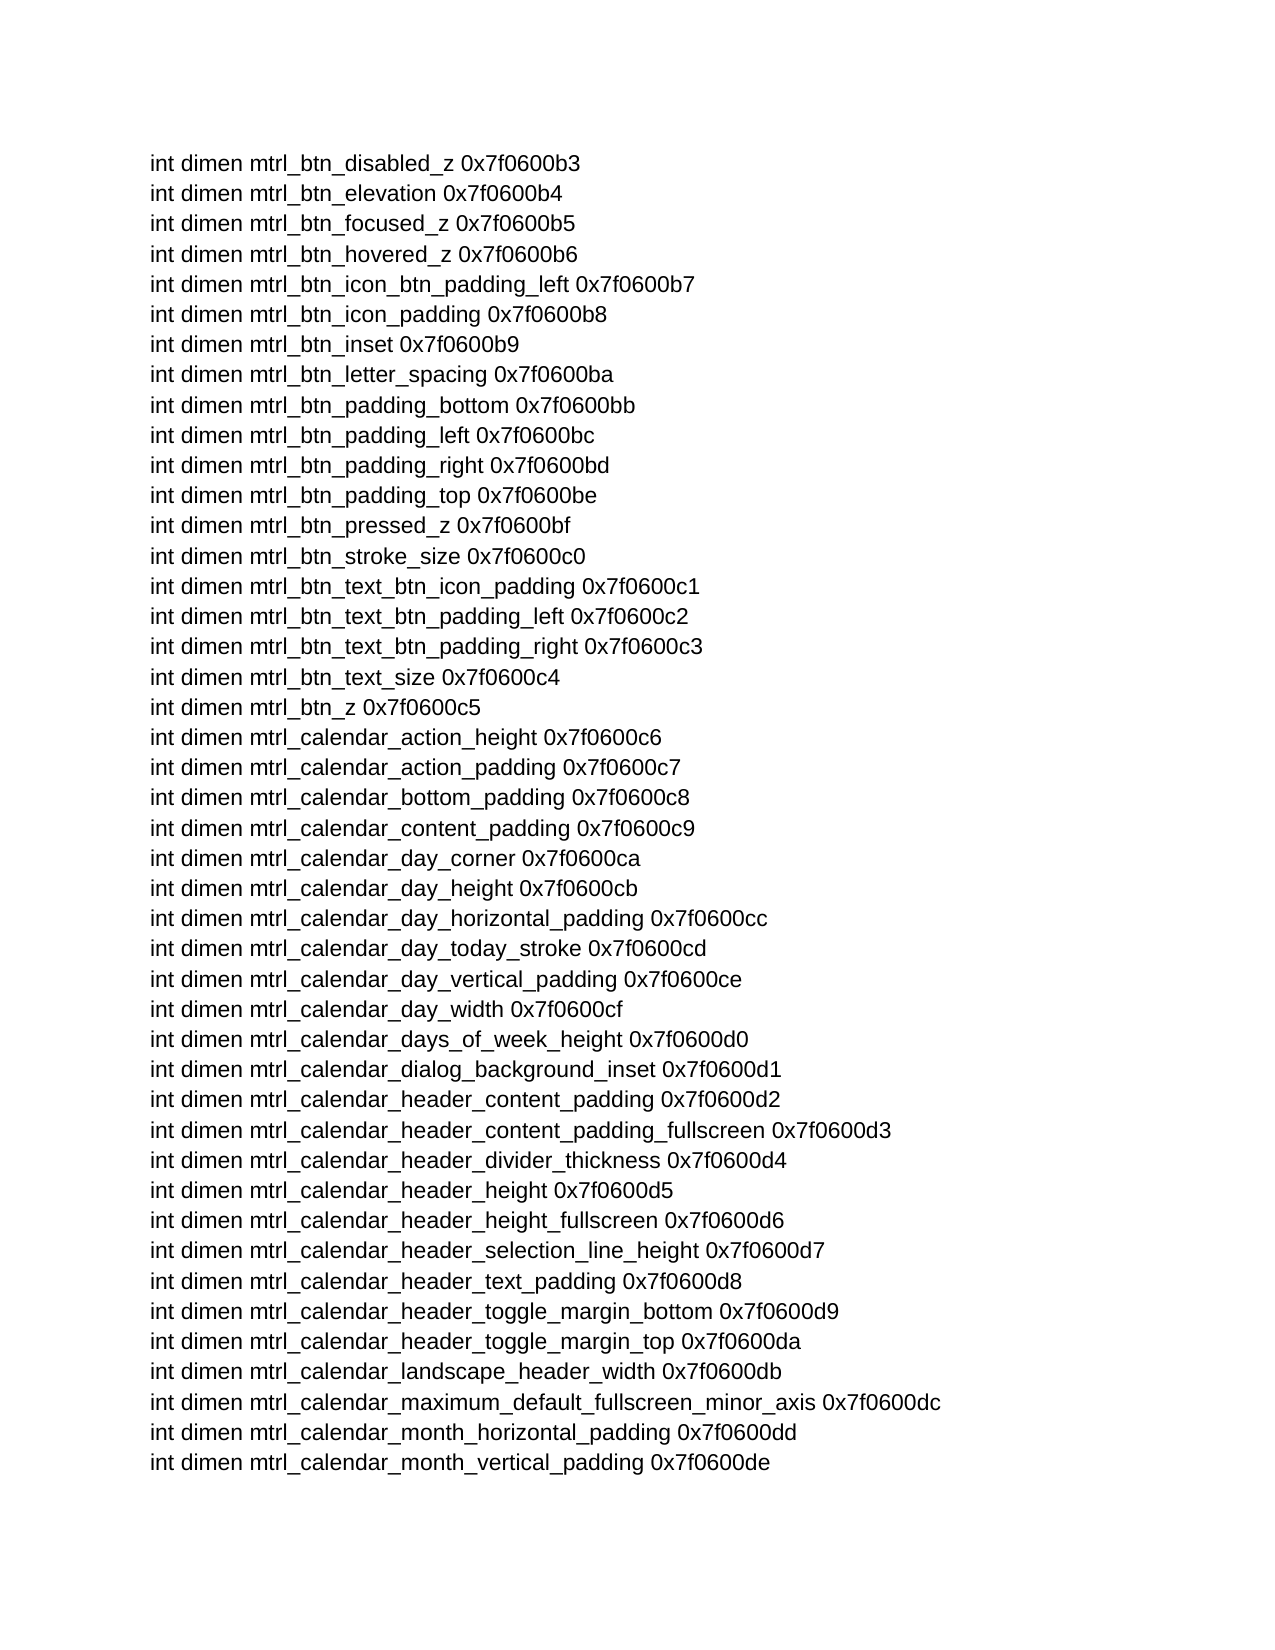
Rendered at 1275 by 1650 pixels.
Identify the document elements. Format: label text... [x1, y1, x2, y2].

text int dimen mtrl_calendar_header_content_padding_fullscreen 0x7f0600d3 [150, 1117, 1125, 1143]
text int dimen mtrl_btn_icon_padding 0x7f0600b8 [150, 301, 1125, 327]
text int dimen mtrl_btn_disabled_z 0x7f0600b3 [150, 150, 1125, 176]
text int dimen mtrl_calendar_header_content_padding 0x7f0600d2 [150, 1086, 1125, 1113]
text int dimen mtrl_calendar_landscape_header_width 0x7f0600db [150, 1358, 1125, 1385]
text int dimen mtrl_calendar_month_horizontal_padding 0x7f0600dd [150, 1419, 1125, 1445]
text int dimen mtrl_calendar_header_toggle_margin_bottom 0x7f0600d9 [150, 1298, 1125, 1324]
text int dimen mtrl_calendar_header_text_padding 0x7f0600d8 [150, 1268, 1125, 1294]
text int dimen mtrl_calendar_day_horizontal_padding 0x7f0600cc [150, 905, 1125, 932]
text int dimen mtrl_calendar_action_height 0x7f0600c6 [150, 724, 1125, 750]
text int dimen mtrl_calendar_day_vertical_padding 0x7f0600ce [150, 966, 1125, 992]
text int dimen mtrl_btn_icon_btn_padding_left 0x7f0600b7 [150, 271, 1125, 297]
text int dimen mtrl_calendar_header_toggle_margin_top 0x7f0600da [150, 1328, 1125, 1354]
text int dimen mtrl_btn_text_size 0x7f0600c4 [150, 663, 1125, 690]
text int dimen mtrl_btn_letter_spacing 0x7f0600ba [150, 361, 1125, 388]
text int dimen mtrl_btn_padding_top 0x7f0600be [150, 482, 1125, 509]
text int dimen mtrl_btn_padding_right 0x7f0600bd [150, 452, 1125, 478]
text int dimen mtrl_btn_elevation 0x7f0600b4 [150, 180, 1125, 207]
text int dimen mtrl_btn_focused_z 0x7f0600b5 [150, 210, 1125, 237]
text int dimen mtrl_btn_hovered_z 0x7f0600b6 [150, 241, 1125, 267]
text int dimen mtrl_btn_inset 0x7f0600b9 [150, 331, 1125, 358]
text int dimen mtrl_calendar_header_height 0x7f0600d5 [150, 1177, 1125, 1203]
text int dimen mtrl_calendar_header_selection_line_height 0x7f0600d7 [150, 1237, 1125, 1264]
text int dimen mtrl_calendar_content_padding 0x7f0600c9 [150, 814, 1125, 841]
text int dimen mtrl_calendar_bottom_padding 0x7f0600c8 [150, 784, 1125, 811]
text int dimen mtrl_btn_pressed_z 0x7f0600bf [150, 512, 1125, 539]
text int dimen mtrl_calendar_days_of_week_height 0x7f0600d0 [150, 1026, 1125, 1052]
text int dimen mtrl_btn_z 0x7f0600c5 [150, 694, 1125, 720]
text int dimen mtrl_calendar_dialog_background_inset 0x7f0600d1 [150, 1056, 1125, 1083]
text int dimen mtrl_calendar_day_width 0x7f0600cf [150, 996, 1125, 1022]
text int dimen mtrl_btn_padding_left 0x7f0600bc [150, 422, 1125, 448]
text int dimen mtrl_btn_text_btn_padding_left 0x7f0600c2 [150, 603, 1125, 629]
text int dimen mtrl_btn_text_btn_icon_padding 0x7f0600c1 [150, 573, 1125, 599]
text int dimen mtrl_btn_padding_bottom 0x7f0600bb [150, 392, 1125, 418]
text int dimen mtrl_btn_text_btn_padding_right 0x7f0600c3 [150, 633, 1125, 660]
text int dimen mtrl_calendar_action_padding 0x7f0600c7 [150, 754, 1125, 781]
text int dimen mtrl_calendar_header_height_fullscreen 0x7f0600d6 [150, 1207, 1125, 1234]
text int dimen mtrl_calendar_day_corner 0x7f0600ca [150, 845, 1125, 871]
text int dimen mtrl_calendar_day_today_stroke 0x7f0600cd [150, 935, 1125, 962]
text int dimen mtrl_calendar_day_height 0x7f0600cb [150, 875, 1125, 901]
text int dimen mtrl_calendar_month_vertical_padding 0x7f0600de [150, 1449, 1125, 1475]
text int dimen mtrl_calendar_header_divider_thickness 0x7f0600d4 [150, 1147, 1125, 1173]
text int dimen mtrl_calendar_maximum_default_fullscreen_minor_axis 0x7f0600dc [150, 1388, 1125, 1415]
text int dimen mtrl_btn_stroke_size 0x7f0600c0 [150, 543, 1125, 569]
